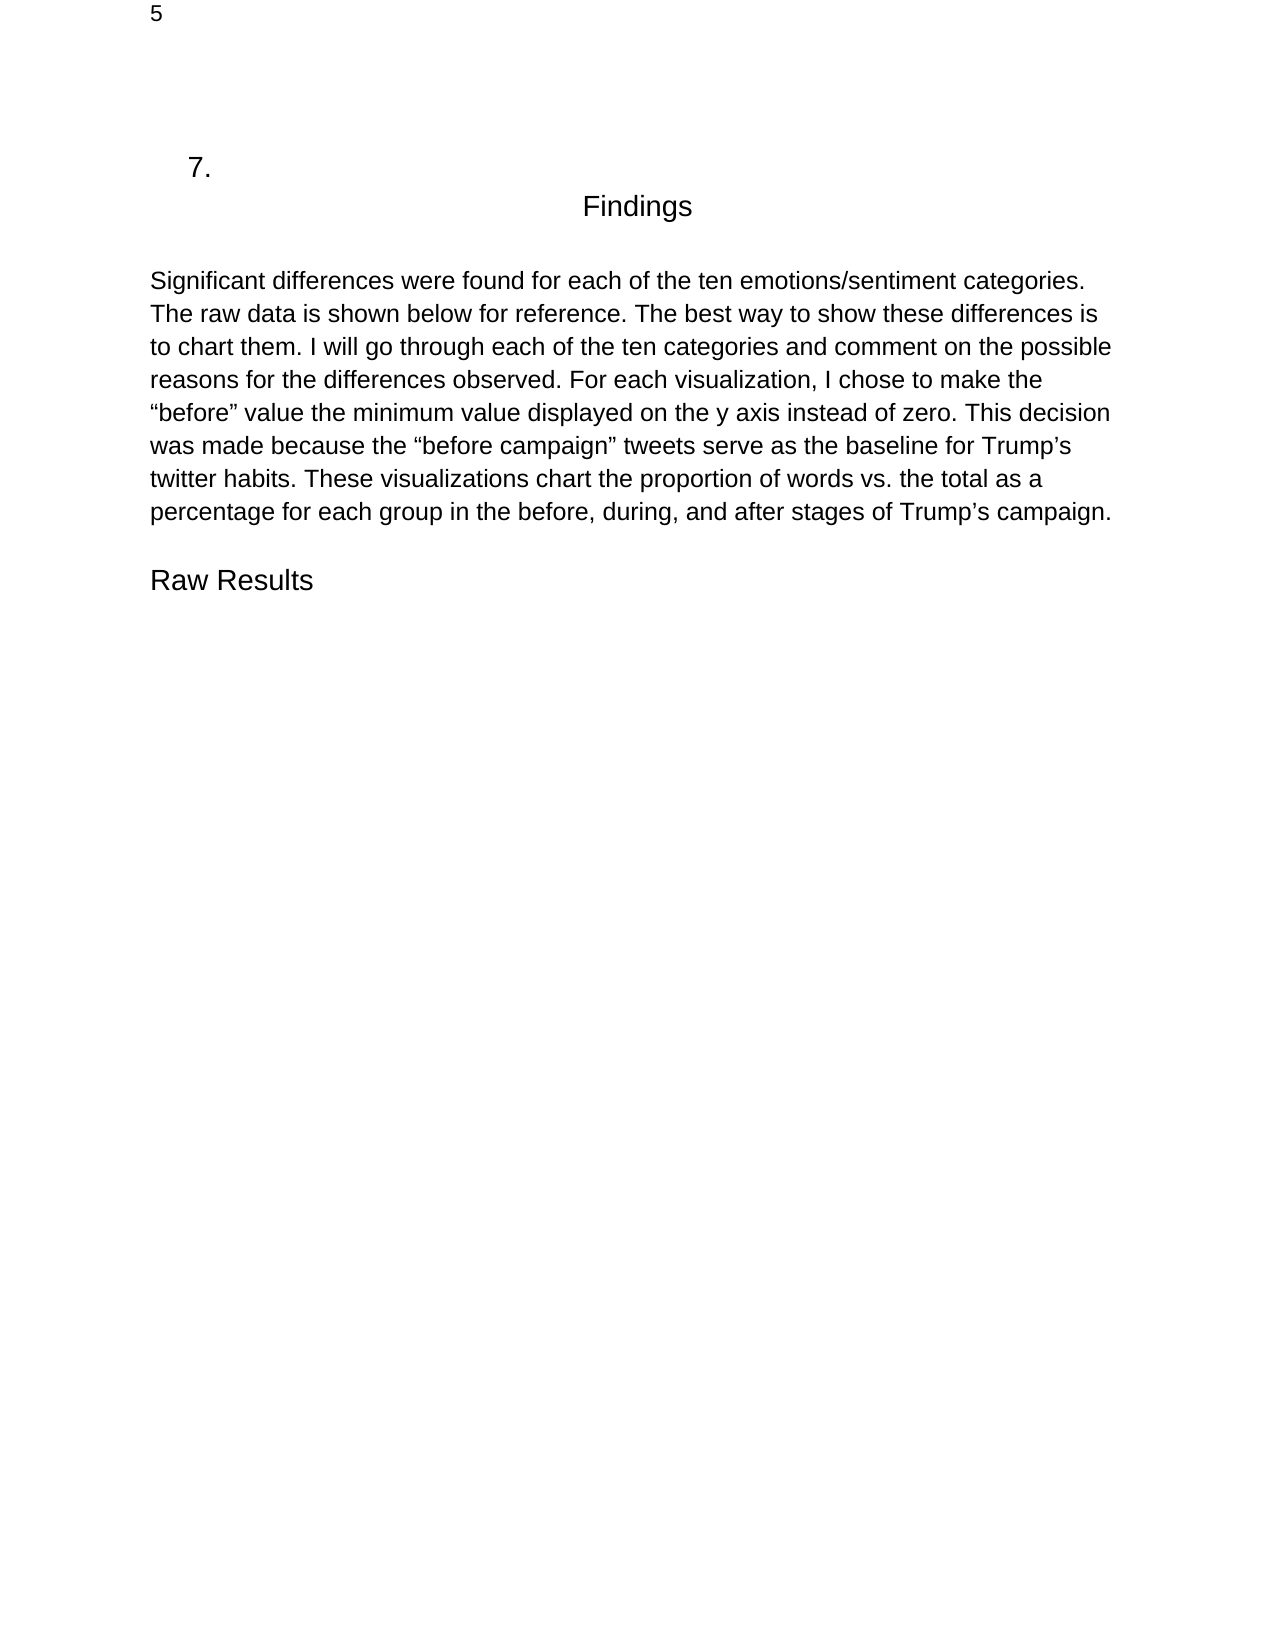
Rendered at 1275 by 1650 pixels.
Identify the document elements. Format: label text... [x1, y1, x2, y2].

text Raw Results [150, 563, 1125, 596]
text Findings [150, 188, 1125, 222]
text Significant differences were found for each of the ten emotions/sentiment categories. The raw data is shown below for reference. The best way to show these differences is to chart them. I will go through each of the ten categories and comment on the possible reasons for the differences observed. For each visualization, I chose to make the “before” value the minimum value displayed on the y axis instead of zero. This decision was made because the “before campaign” tweets serve as the baseline for Trump’s twitter habits. These visualizations chart the proportion of words vs. the total as a percentage for each group in the before, during, and after stages of Trump’s campaign. [150, 266, 1125, 526]
